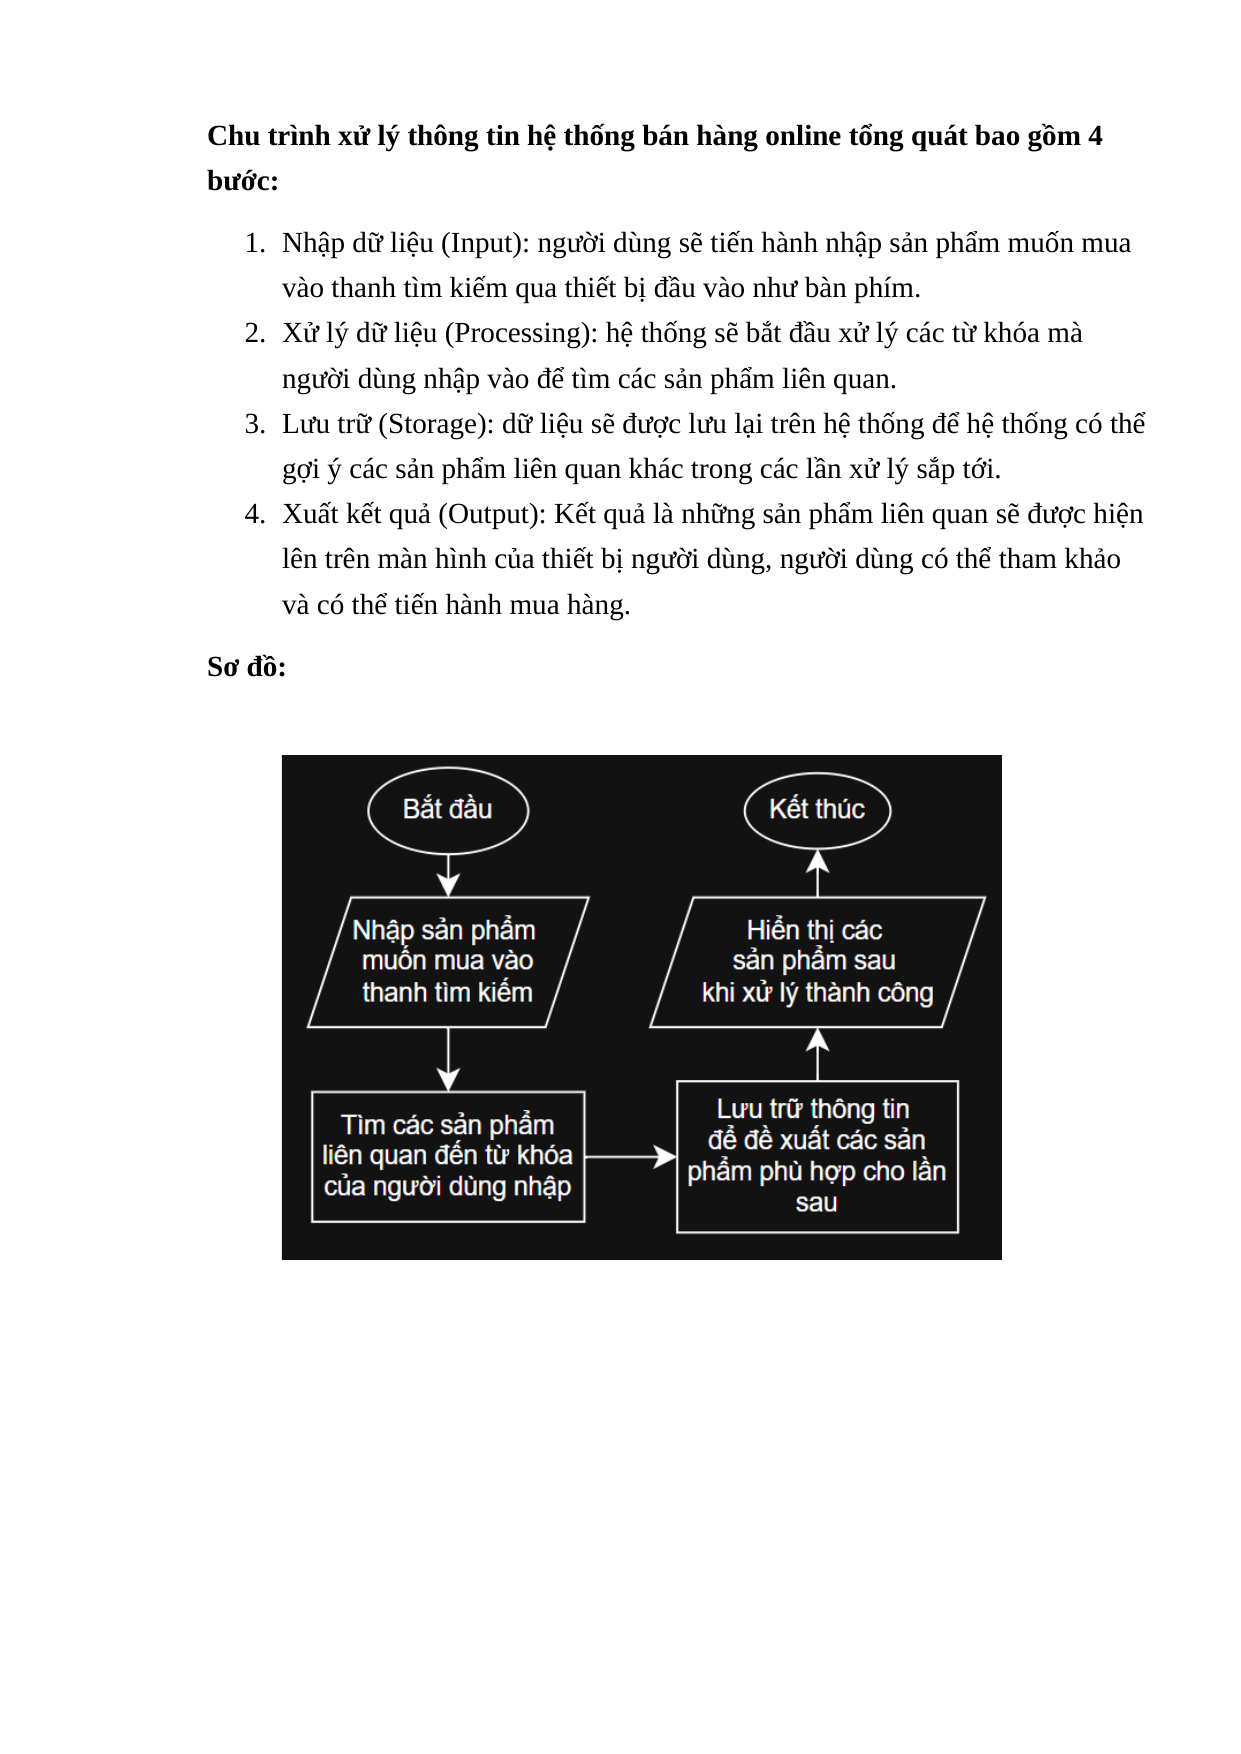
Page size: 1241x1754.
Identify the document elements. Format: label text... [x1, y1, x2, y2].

list Nhập dữ liệu (Input): người dùng sẽ tiến hành nhập sản phẩm muốn mua vào thanh tìm kiếm qua thiết bị đầu vào như bàn phím. [244, 225, 1152, 304]
text Chu trình xử lý thông tin hệ thống bán hàng online tổng quát bao gồm 4 bước: [207, 118, 1152, 197]
list Lưu trữ (Storage): dữ liệu sẽ được lưu lại trên hệ thống để hệ thống có thể gợi ý các sản phẩm liên quan khác trong các lần xử lý sắp tới. [244, 406, 1152, 485]
picture [281, 755, 1002, 1260]
text Sơ đồ: [207, 649, 1152, 682]
list Xử lý dữ liệu (Processing): hệ thống sẽ bắt đầu xử lý các từ khóa mà người dùng nhập vào để tìm các sản phẩm liên quan. [244, 316, 1152, 394]
list Xuất kết quả (Output): Kết quả là những sản phẩm liên quan sẽ được hiện lên trên màn hình của thiết bị người dùng, người dùng có thể tham khảo và có thể tiến hành mua hàng. [244, 496, 1152, 620]
